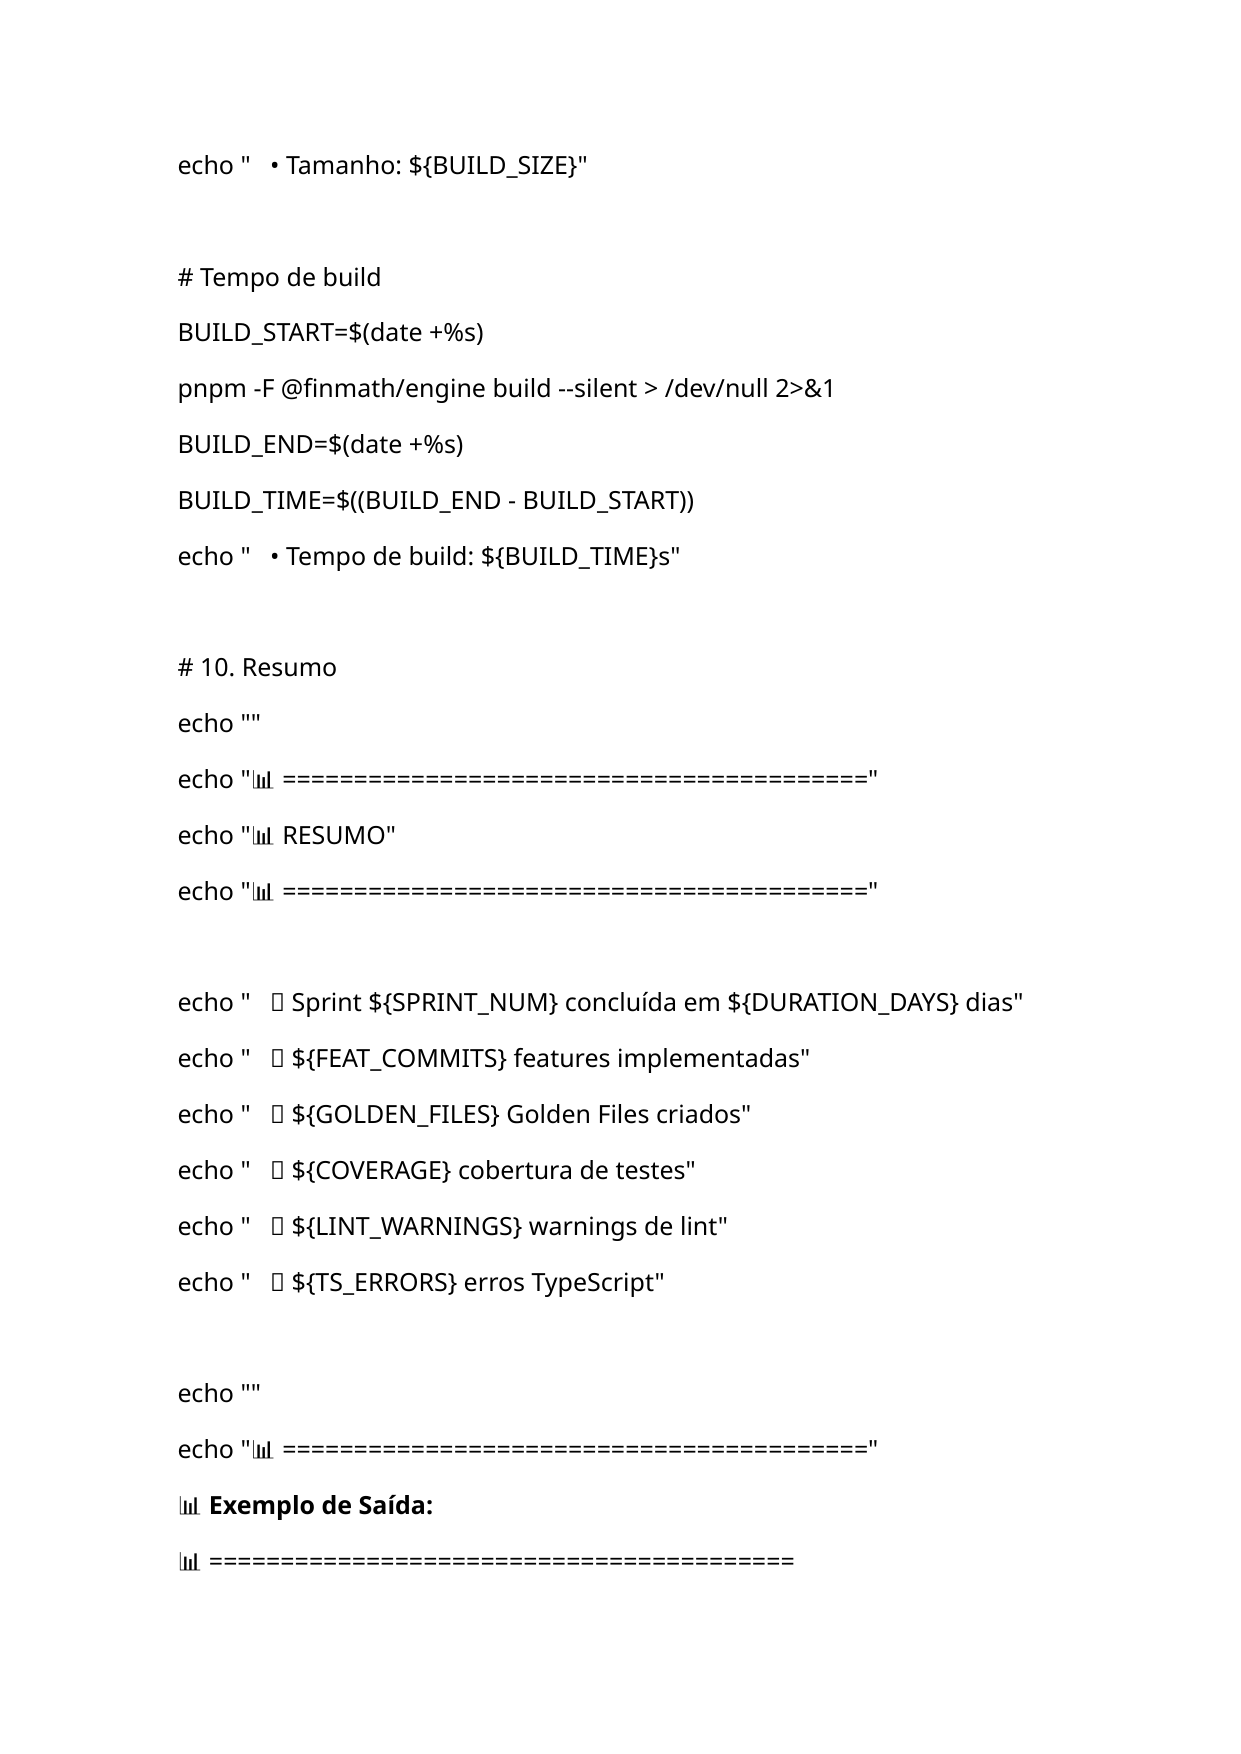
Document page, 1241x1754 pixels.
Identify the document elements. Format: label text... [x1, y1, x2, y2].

text # 10. Resumo [177, 650, 1063, 684]
text BUILD_START=$(date +%s) [177, 315, 1063, 349]
text echo "📊 =========================================" [177, 762, 1063, 796]
text # Tempo de build [177, 259, 1063, 293]
text echo "📊 =========================================" [177, 873, 1063, 907]
text echo "📊 =========================================" [177, 1432, 1063, 1466]
text pnpm -F @finmath/engine build --silent > /dev/null 2>&1 [177, 371, 1063, 405]
text echo " ✅ ${LINT_WARNINGS} warnings de lint" [177, 1208, 1063, 1242]
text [177, 1543, 1063, 1577]
text echo "" [177, 706, 1063, 740]
text echo "📊 RESUMO" [177, 818, 1063, 852]
text echo " ✅ ${TS_ERRORS} erros TypeScript" [177, 1264, 1063, 1298]
text echo " ✅ ${COVERAGE} cobertura de testes" [177, 1153, 1063, 1187]
text echo "" [177, 1376, 1063, 1410]
text BUILD_TIME=$((BUILD_END - BUILD_START)) [177, 483, 1063, 517]
text BUILD_END=$(date +%s) [177, 427, 1063, 461]
text 📊 Exemplo de Saída: [177, 1488, 1063, 1522]
text echo " ✅ ${GOLDEN_FILES} Golden Files criados" [177, 1097, 1063, 1131]
text echo " ✅ Sprint ${SPRINT_NUM} concluída em ${DURATION_DAYS} dias" [177, 985, 1063, 1019]
text echo " • Tempo de build: ${BUILD_TIME}s" [177, 538, 1063, 572]
text echo " • Tamanho: ${BUILD_SIZE}" [177, 148, 1063, 182]
text echo " ✅ ${FEAT_COMMITS} features implementadas" [177, 1041, 1063, 1075]
